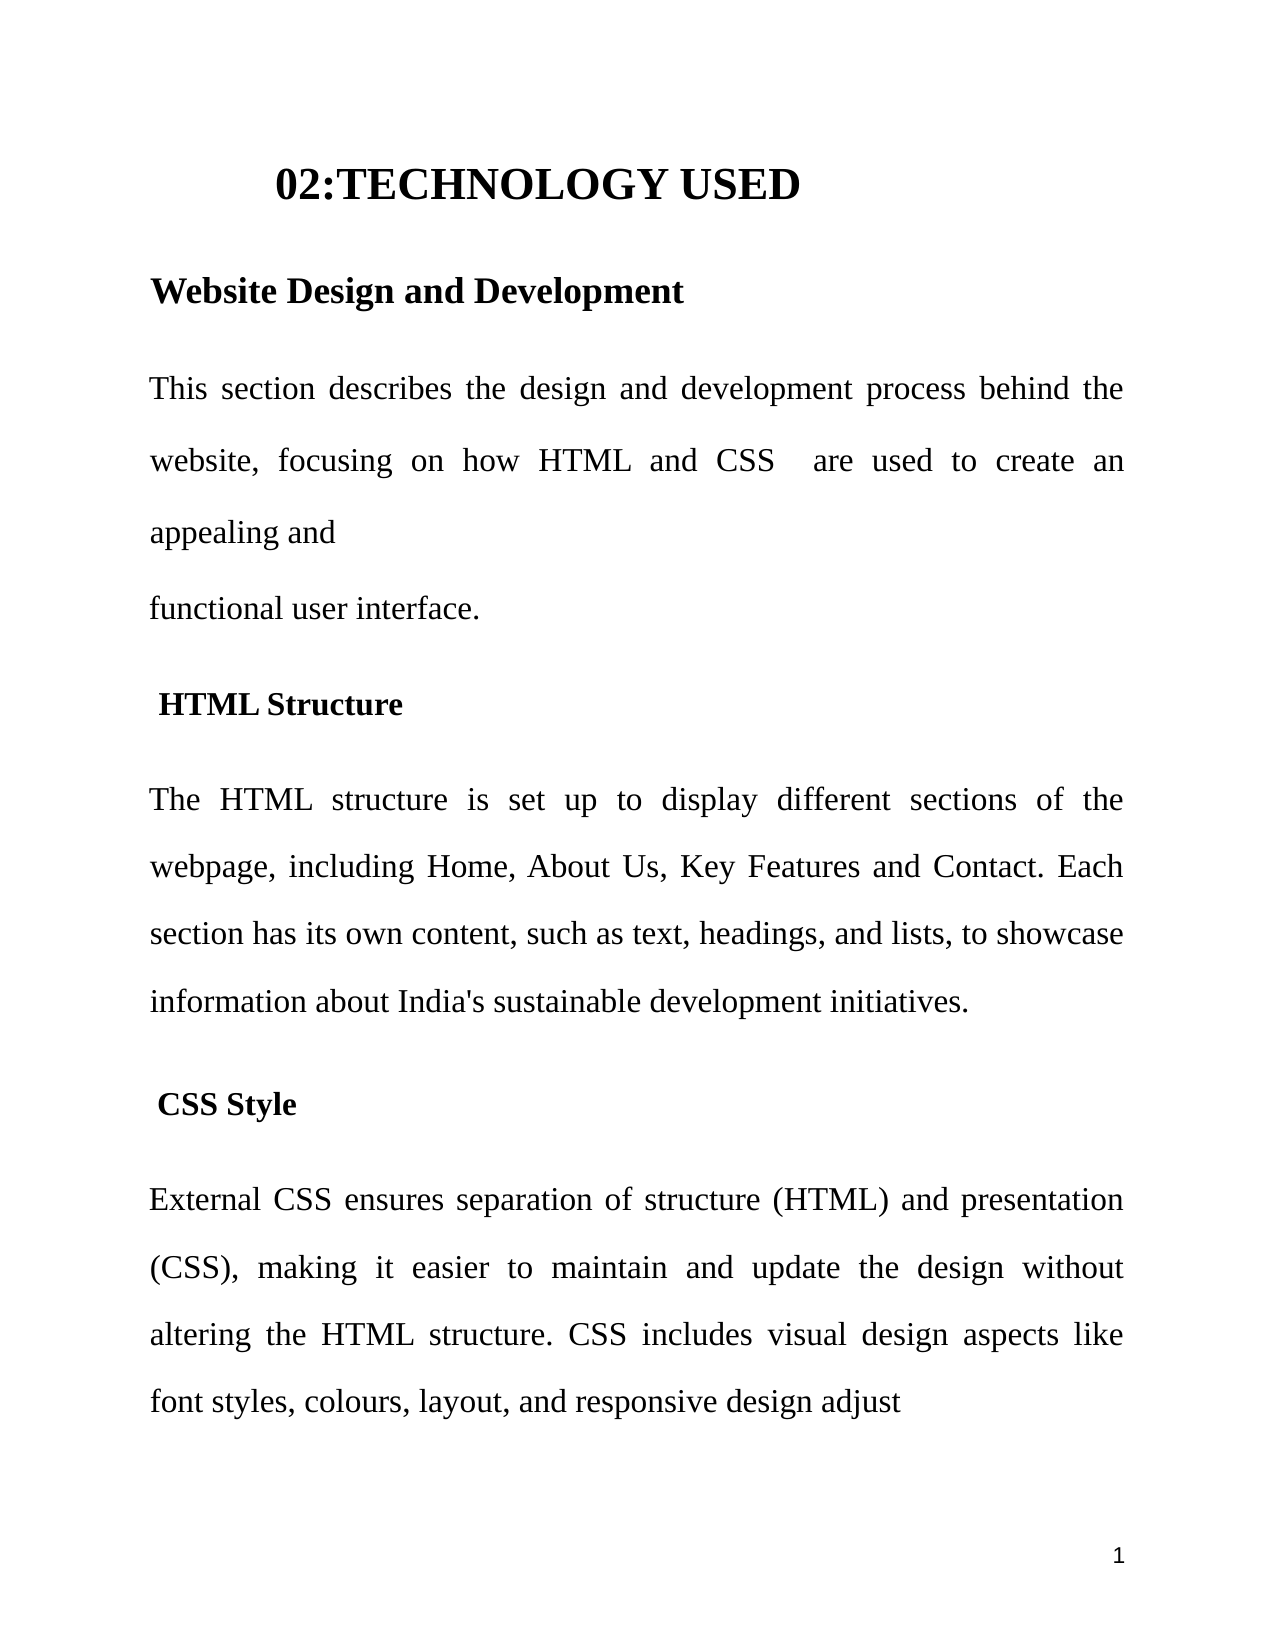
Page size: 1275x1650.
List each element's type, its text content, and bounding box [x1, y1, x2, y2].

subtitle 02:TECHNOLOGY USED [150, 157, 1125, 210]
subtitle HTML Structure [150, 684, 1125, 722]
subtitle CSS Style [148, 1084, 1125, 1123]
text The HTML structure is set up to display different sections of the webpage, including Home, About Us, Key Features and Contact. Each section has its own content, such as text, headings, and lists, to showcase information about India's sustainable development initiatives. [148, 779, 1125, 1019]
text This section describes the design and development process behind the website, focusing on how HTML and CSS are used to create an appealing and [148, 368, 1125, 551]
text functional user interface. [148, 588, 1125, 627]
subtitle Website Design and Development [150, 268, 1125, 311]
text External CSS ensures separation of structure (HTML) and presentation (CSS), making it easier to maintain and update the design without altering the HTML structure. CSS includes visual design aspects like font styles, colours, layout, and responsive design adjust [148, 1179, 1125, 1420]
